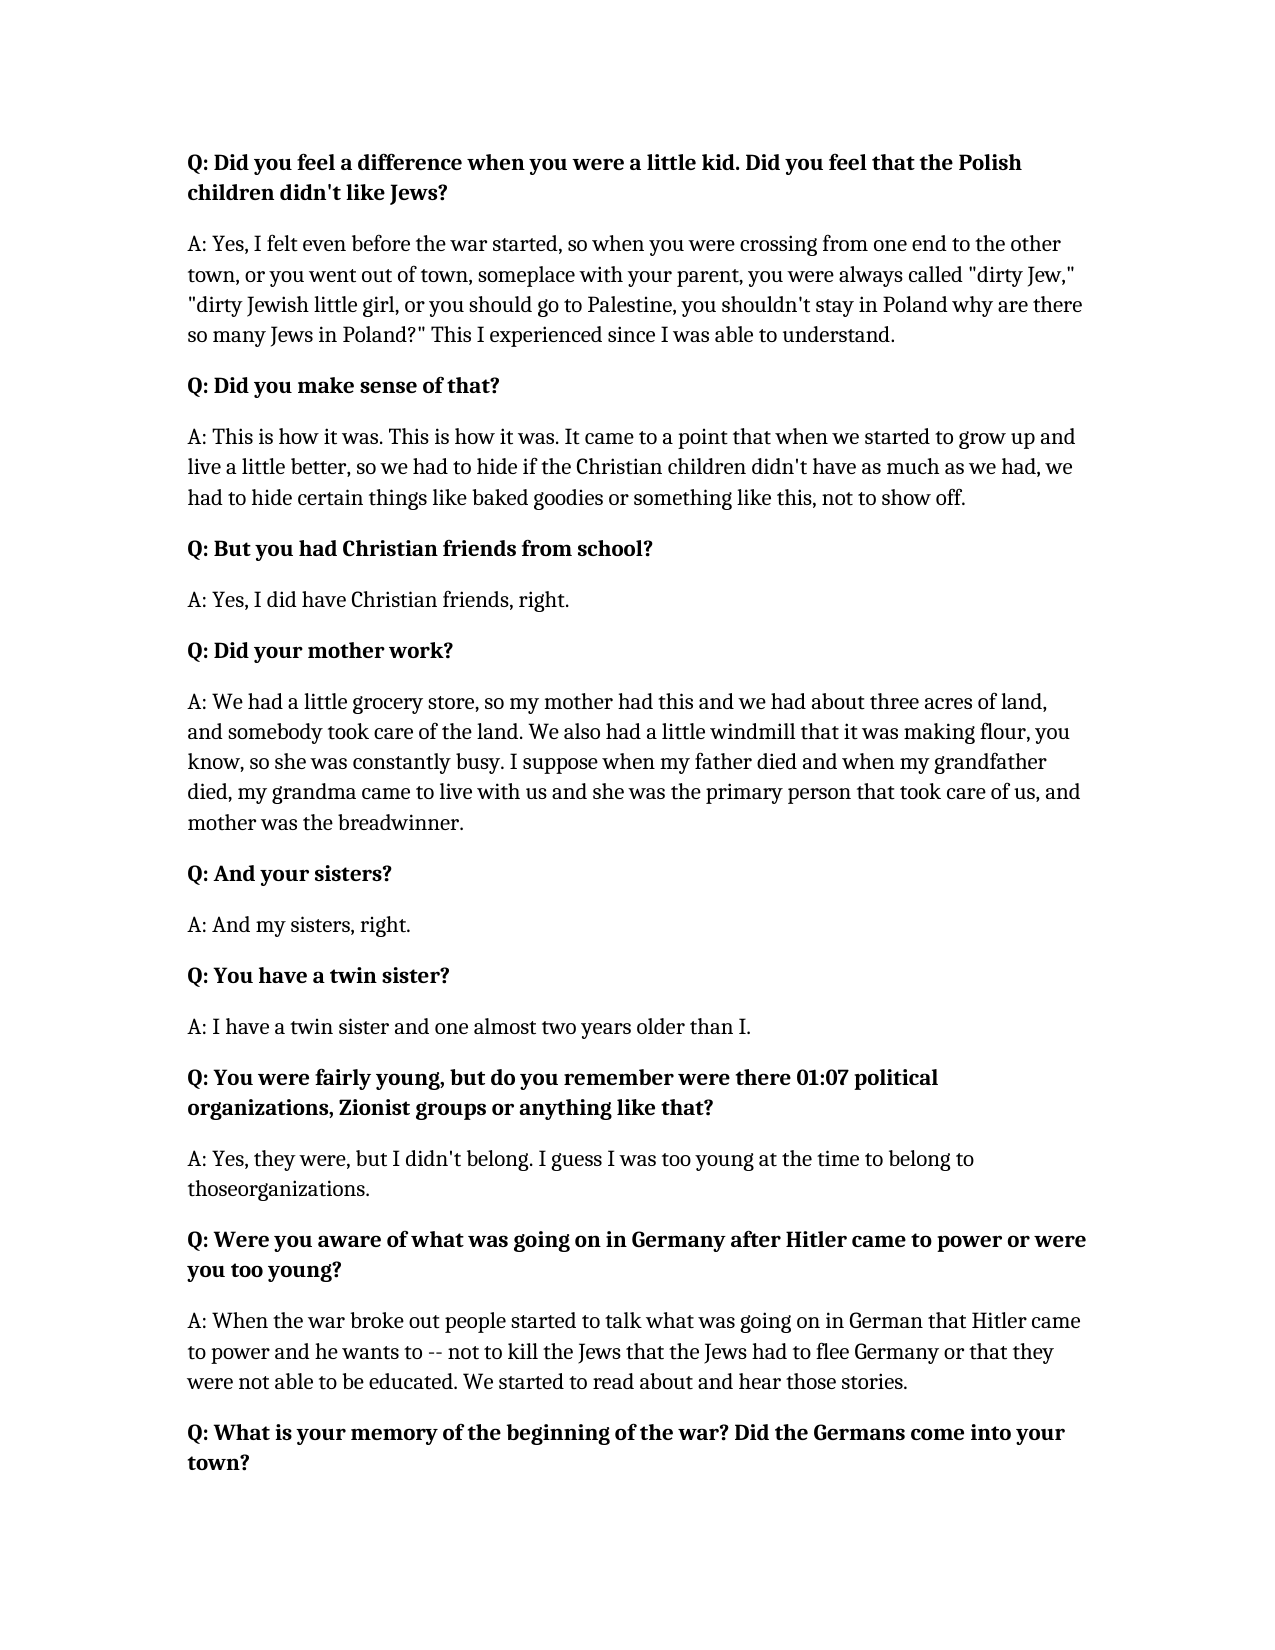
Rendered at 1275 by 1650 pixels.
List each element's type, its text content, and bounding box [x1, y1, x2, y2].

text A: And my sisters, right. [187, 911, 1087, 938]
text Q: Did your mother work? [187, 637, 1087, 664]
text A: This is how it was. This is how it was. It came to a point that when we started to grow up and live a little better, so we had to hide if the Christian children didn't have as much as we had, we had to hide certain things like baked goodies or something like this, not to show off. [187, 424, 1087, 511]
text A: I have a twin sister and one almost two years older than I. [187, 1013, 1087, 1040]
text Q: Did you make sense of that? [187, 373, 1087, 399]
text A: When the war broke out people started to talk what was going on in German that Hitler came to power and he wants to -- not to kill the Jews that the Jews had to flee Germany or that they were not able to be educated. We started to read about and hear those stories. [187, 1308, 1087, 1395]
text Q: And your sisters? [187, 860, 1087, 887]
text Q: You have a twin sister? [187, 962, 1087, 989]
text Q: But you had Christian friends from school? [187, 535, 1087, 562]
text Q: Did you feel a difference when you were a little kid. Did you feel that the Polish children didn't like Jews? [187, 150, 1087, 207]
text Q: What is your memory of the beginning of the war? Did the Germans come into your town? [187, 1420, 1087, 1476]
text Q: Were you aware of what was going on in Germany after Hitler came to power or were you too young? [187, 1227, 1087, 1284]
text A: We had a little grocery store, so my mother had this and we had about three acres of land, and somebody took care of the land. We also had a little windmill that it was making flour, you know, so she was constantly busy. I suppose when my father died and when my grandfather died, my grandma came to live with us and she was the primary person that took care of us, and mother was the breadwinner. [187, 688, 1087, 836]
text A: Yes, I did have Christian friends, right. [187, 586, 1087, 613]
text A: Yes, I felt even before the war started, so when you were crossing from one end to the other town, or you went out of town, someplace with your parent, you were always called "dirty Jew," "dirty Jewish little girl, or you should go to Palestine, you shouldn't stay in Poland why are there so many Jews in Poland?" This I experienced since I was able to understand. [187, 231, 1087, 348]
text Q: You were fairly young, but do you remember were there 01:07 political organizations, Zionist groups or anything like that? [187, 1064, 1087, 1121]
text A: Yes, they were, but I didn't belong. I guess I was too young at the time to belong to thoseorganizations. [187, 1146, 1087, 1202]
